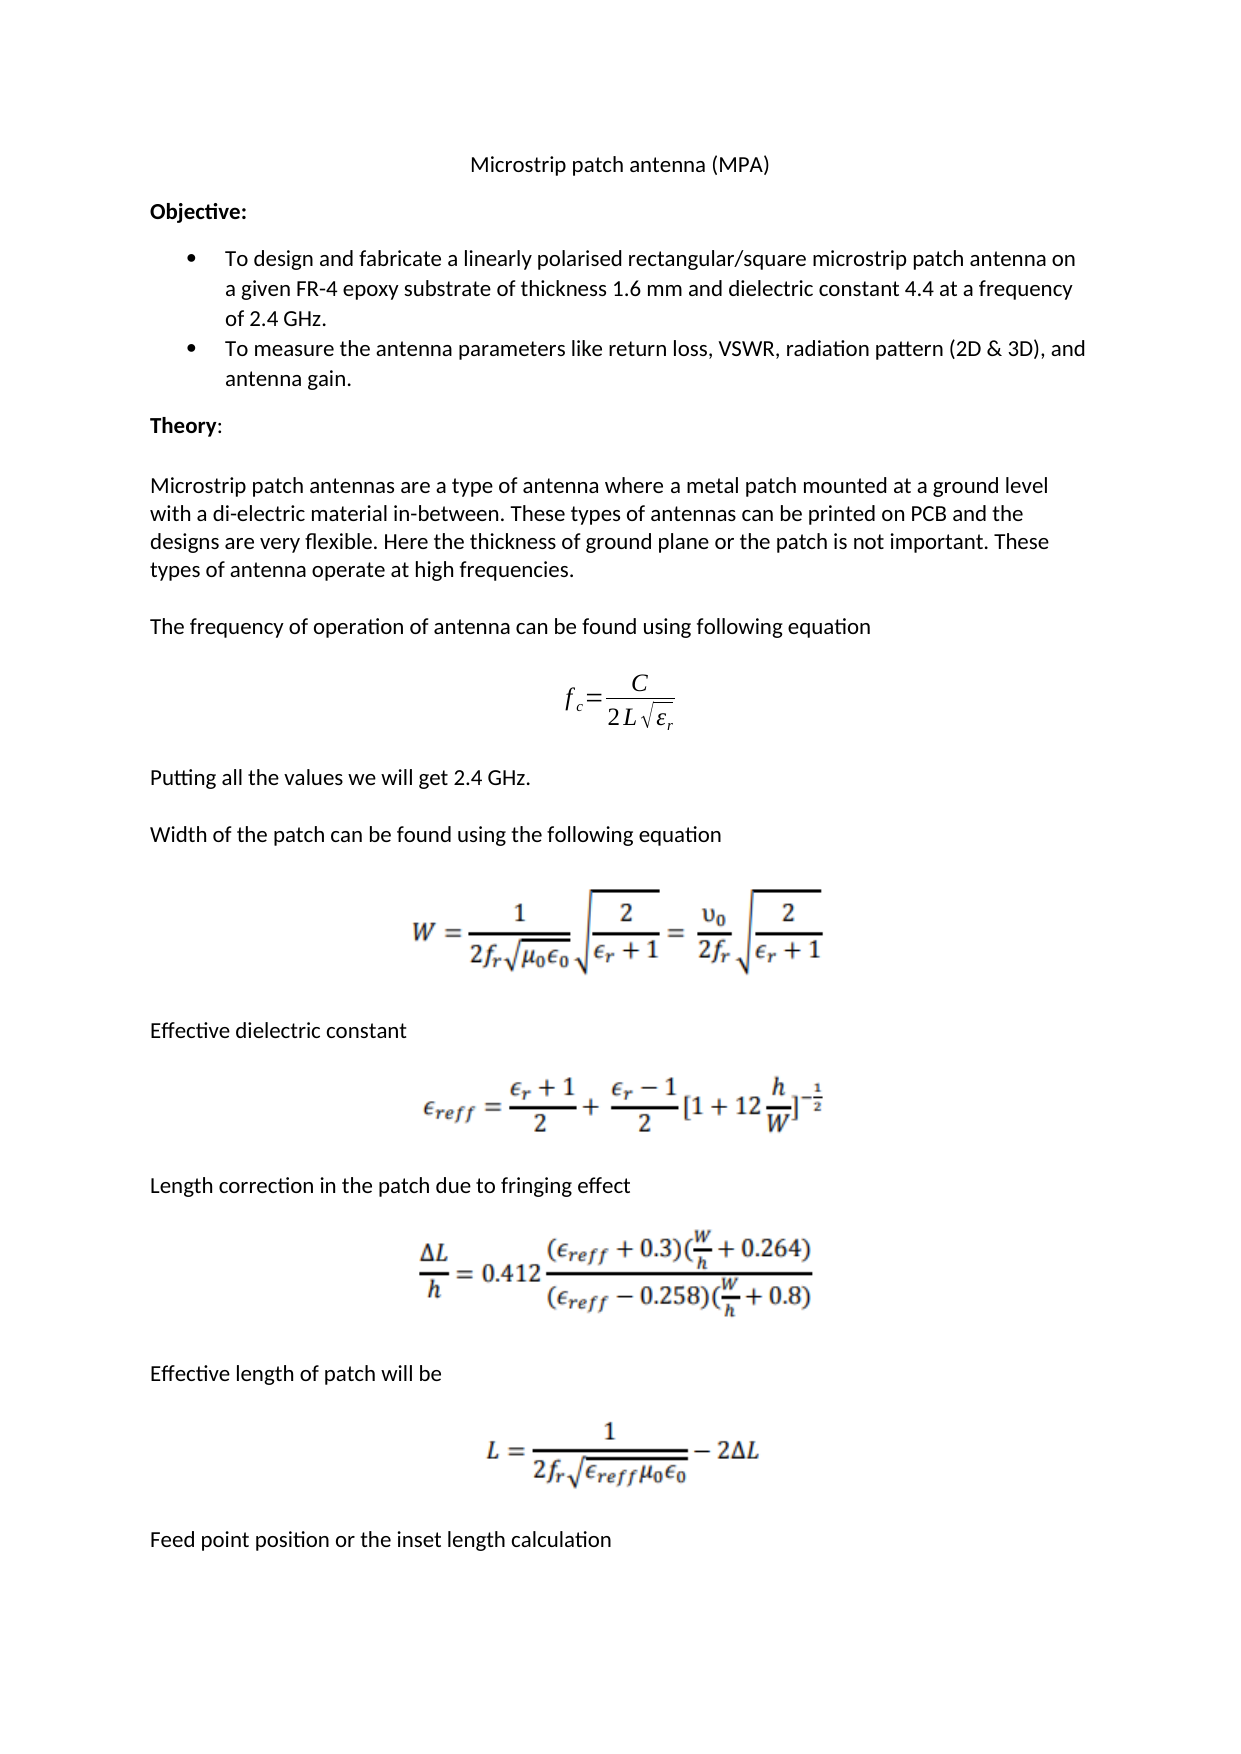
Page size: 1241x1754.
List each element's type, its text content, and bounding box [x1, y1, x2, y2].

picture [382, 1228, 858, 1331]
text Microstrip patch antennas are a type of antenna where a metal patch mounted at a ground level with a di-electric material in-between. These types of antennas can be printed on PCB and the designs are very flexible. Here the thickness of ground plane or the patch is not important. These types of antenna operate at high frequencies. [575, 471, 1090, 583]
text The frequency of operation of antenna can be found using following equation [150, 612, 1090, 640]
text Theory: [150, 411, 1090, 439]
text Putting all the values we will get 2.4 GHz. [150, 763, 1090, 791]
picture [403, 1073, 837, 1143]
picture [396, 877, 845, 988]
text Width of the patch can be found using the following equation [150, 821, 1090, 849]
text Feed point position or the inset length calculation [150, 1525, 1090, 1553]
text Length correction in the patch due to fringing effect [150, 1171, 1090, 1199]
list To design and fabricate a linearly polarised rectangular/square microstrip patch antenna on a given FR-4 epoxy substrate of thickness 1.6 mm and dielectric constant 4.4 at a frequency of 2.4 GHz. [187, 244, 1090, 332]
text Effective length of patch will be [150, 1359, 1090, 1387]
text Microstrip patch antenna (MPA) [150, 150, 1090, 178]
picture [467, 1416, 773, 1497]
text Objective: [150, 197, 1090, 225]
text Effective dielectric constant [150, 1016, 1090, 1044]
list To measure the antenna parameters like return loss, VSWR, radiation pattern (2D & 3D), and antenna gain. [187, 334, 1090, 393]
